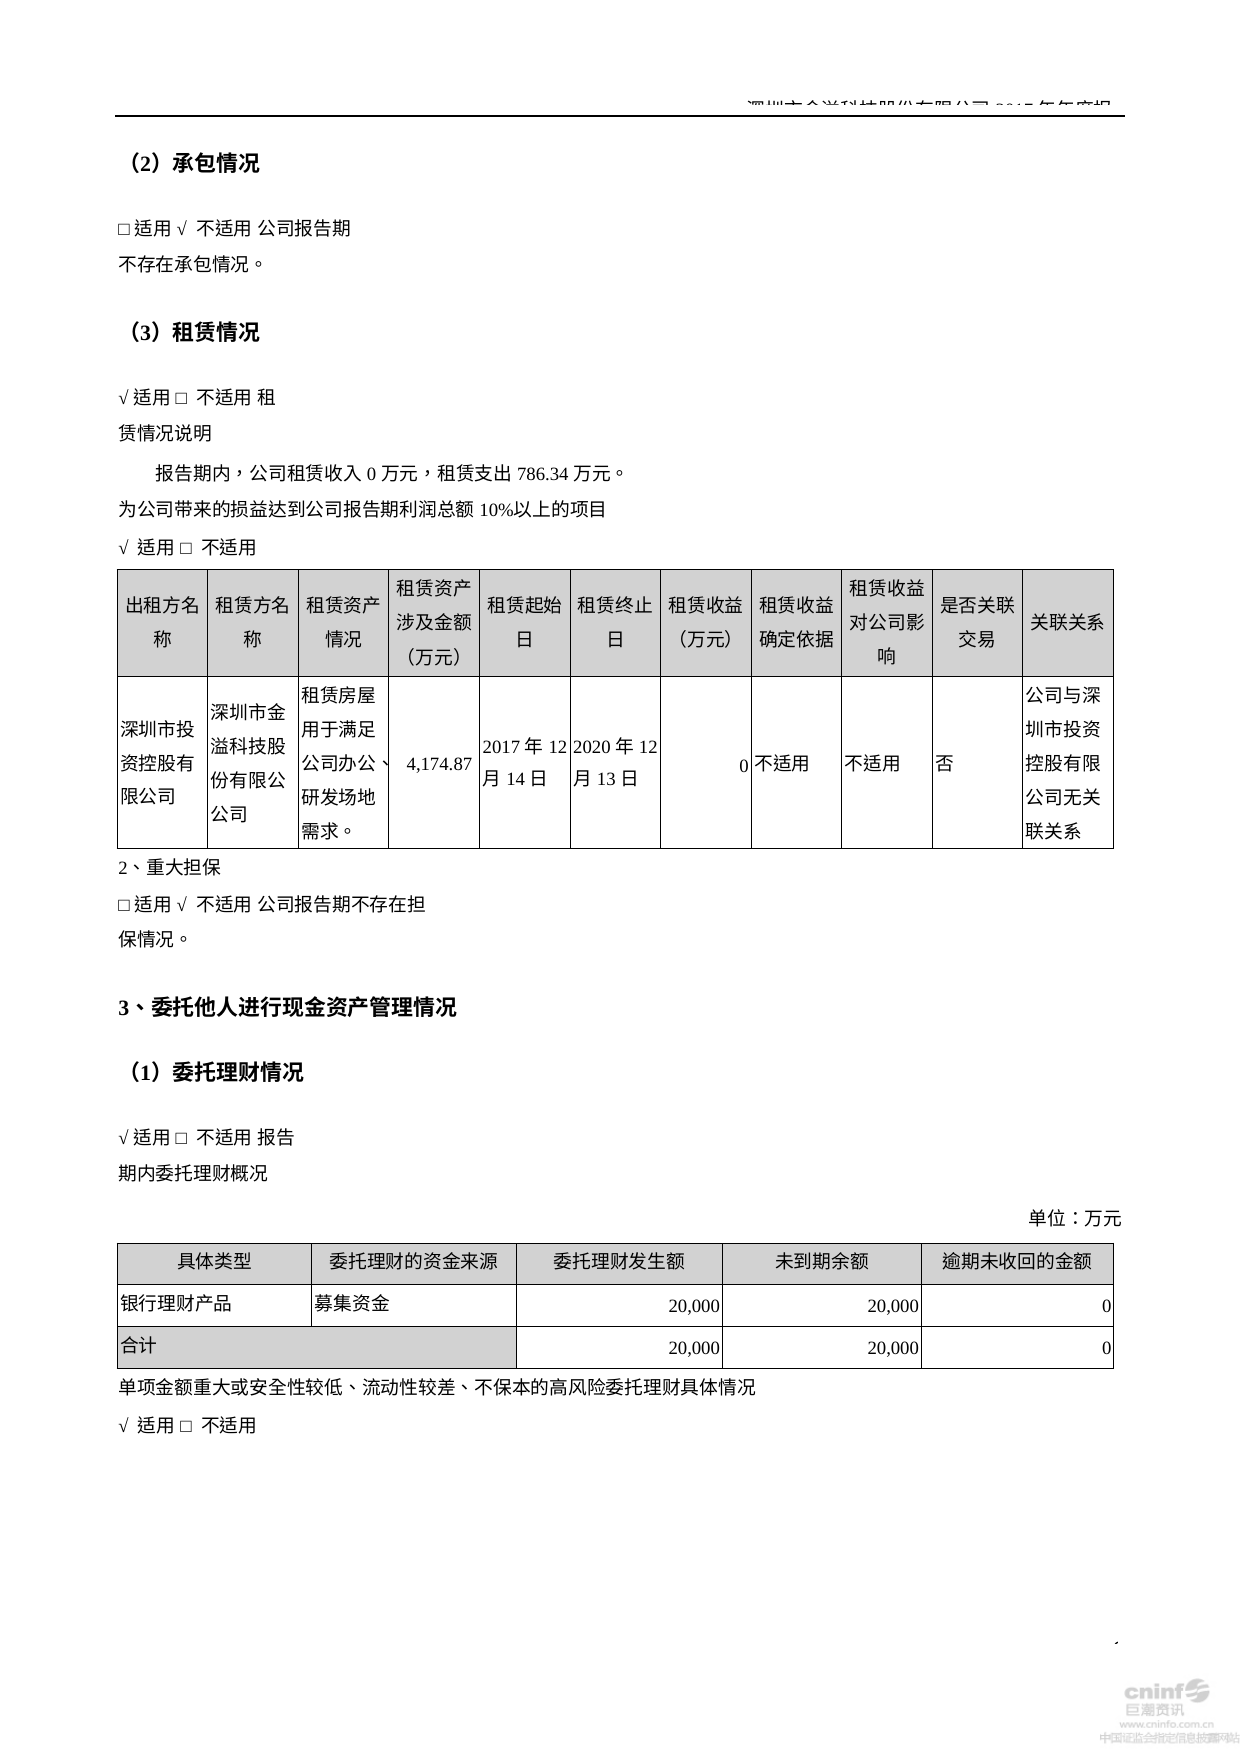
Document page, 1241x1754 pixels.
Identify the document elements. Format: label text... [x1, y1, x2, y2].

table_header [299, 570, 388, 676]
text 报告期内，公司租赁收入 0 万元，租赁支出 786.34 万元。 为公司带来的损益达到公司报告期利润总额 10%以上的项目 [118, 460, 631, 522]
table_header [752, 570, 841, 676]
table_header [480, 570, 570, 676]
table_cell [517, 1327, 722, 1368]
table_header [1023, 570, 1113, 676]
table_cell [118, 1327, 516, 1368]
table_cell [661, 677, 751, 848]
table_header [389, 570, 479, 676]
subtitle （3）租赁情况 [118, 317, 1112, 347]
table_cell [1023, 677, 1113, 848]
text √ 适用 □ 不适用 报告期内委托理财概况 [118, 1124, 307, 1186]
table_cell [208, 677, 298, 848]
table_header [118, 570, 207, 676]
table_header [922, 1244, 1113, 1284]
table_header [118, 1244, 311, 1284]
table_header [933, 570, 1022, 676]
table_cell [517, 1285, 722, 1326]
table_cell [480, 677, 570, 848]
text □ 适用 √ 不适用 公司报告期不存在承包情况。 [118, 215, 364, 276]
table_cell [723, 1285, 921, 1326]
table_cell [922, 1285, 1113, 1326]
text √ 适用 □ 不适用 租赁情况说明 [118, 384, 289, 446]
text 单位：万元 [1028, 1206, 1240, 1231]
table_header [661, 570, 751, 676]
subtitle （2）承包情况 [118, 148, 1112, 177]
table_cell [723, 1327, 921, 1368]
subtitle 3、委托他人进行现金资产管理情况 [118, 992, 1112, 1022]
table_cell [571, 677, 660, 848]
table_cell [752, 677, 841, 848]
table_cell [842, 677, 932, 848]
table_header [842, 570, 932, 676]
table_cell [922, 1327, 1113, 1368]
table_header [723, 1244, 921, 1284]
subtitle （1）委托理财情况 [118, 1057, 1112, 1087]
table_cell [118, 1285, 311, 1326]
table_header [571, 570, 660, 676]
text √ 适用 □ 不适用 [118, 534, 1112, 559]
picture [1099, 1673, 1241, 1754]
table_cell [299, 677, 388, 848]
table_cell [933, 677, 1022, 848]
text 单项金额重大或安全性较低、流动性较差、不保本的高风险委托理财具体情况 [118, 1374, 1112, 1400]
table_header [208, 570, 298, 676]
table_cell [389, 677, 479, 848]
text √ 适用 □ 不适用 [118, 1412, 1112, 1438]
text □ 适用 √ 不适用 公司报告期不存在担保情况。 [118, 891, 439, 952]
text 2、重大担保 [118, 854, 1112, 880]
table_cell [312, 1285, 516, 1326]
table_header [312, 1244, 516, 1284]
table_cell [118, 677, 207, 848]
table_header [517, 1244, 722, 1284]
